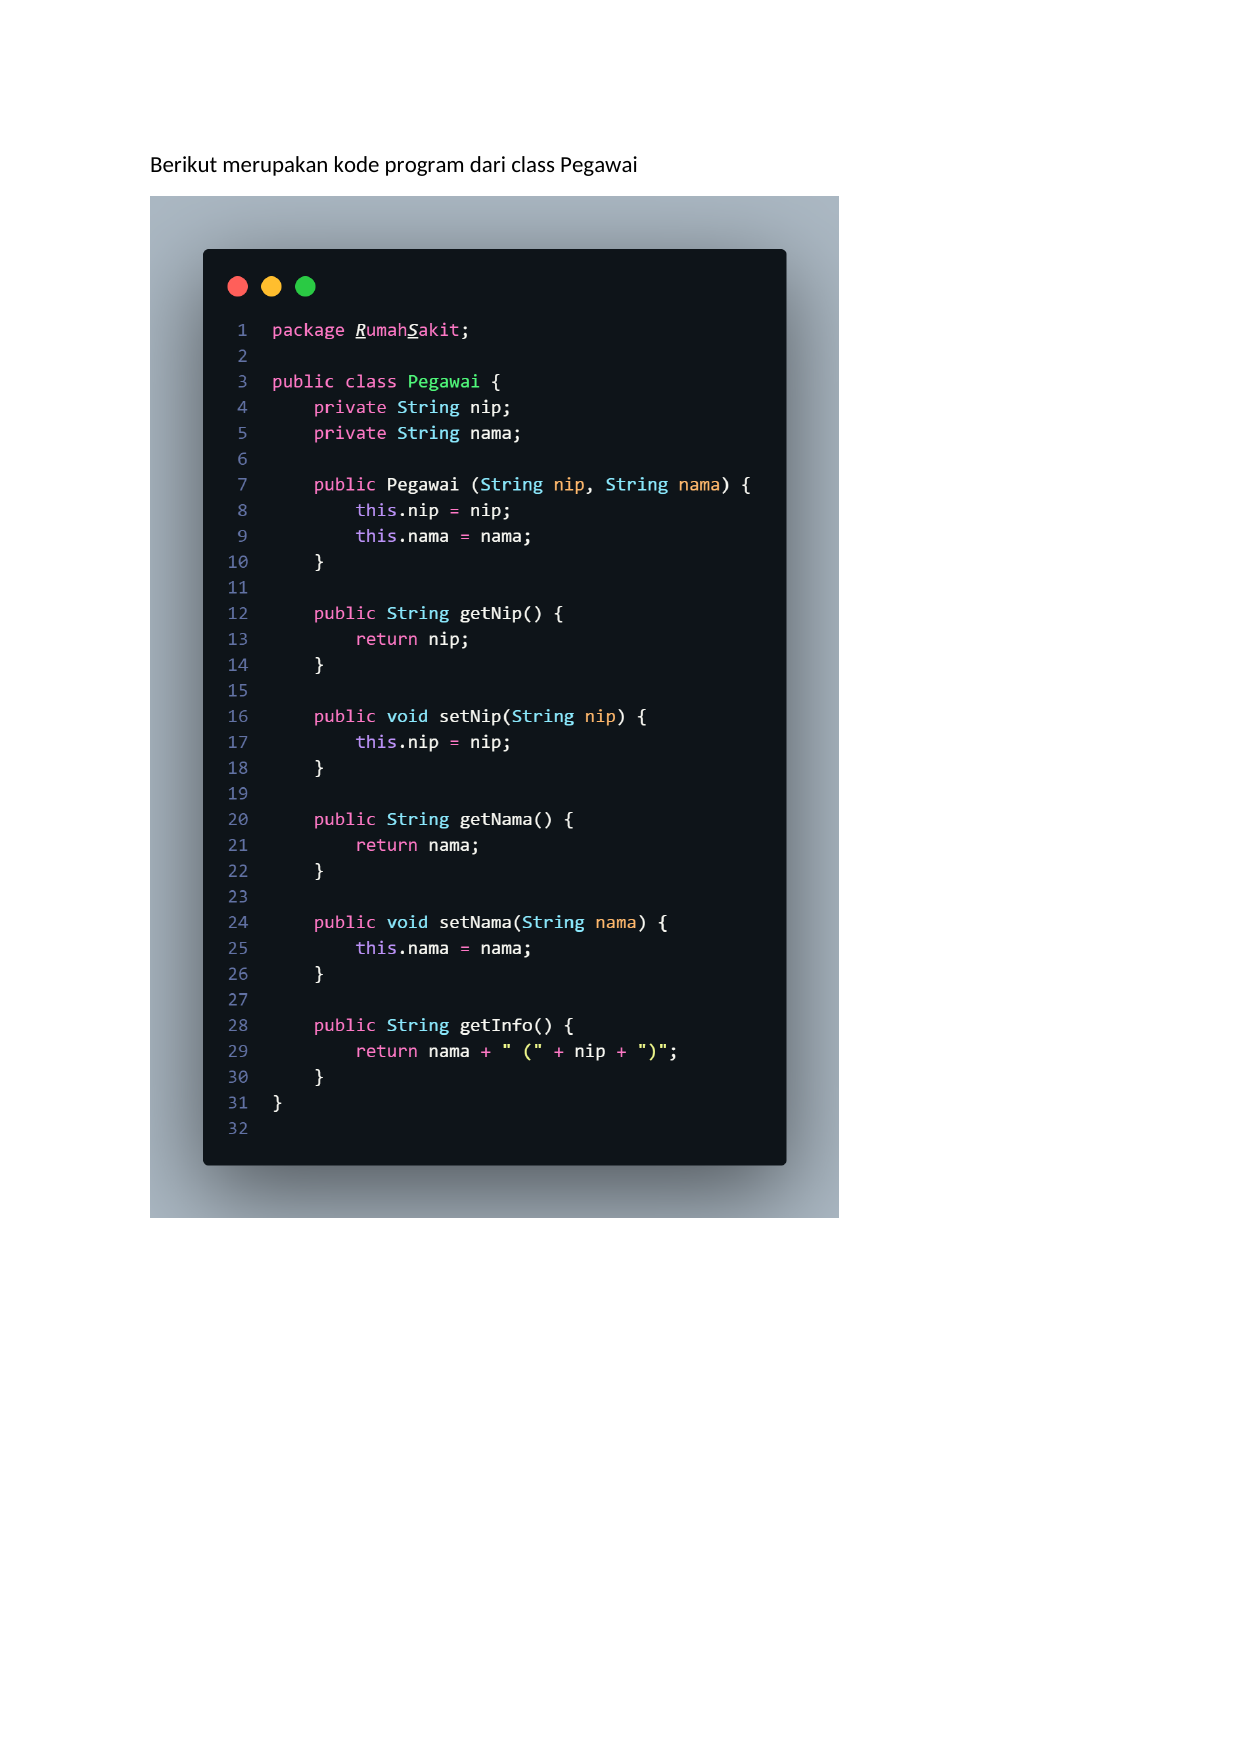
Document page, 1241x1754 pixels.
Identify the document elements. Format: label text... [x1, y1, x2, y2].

picture [150, 196, 839, 1218]
text Berikut merupakan kode program dari class Pegawai [150, 150, 1090, 178]
